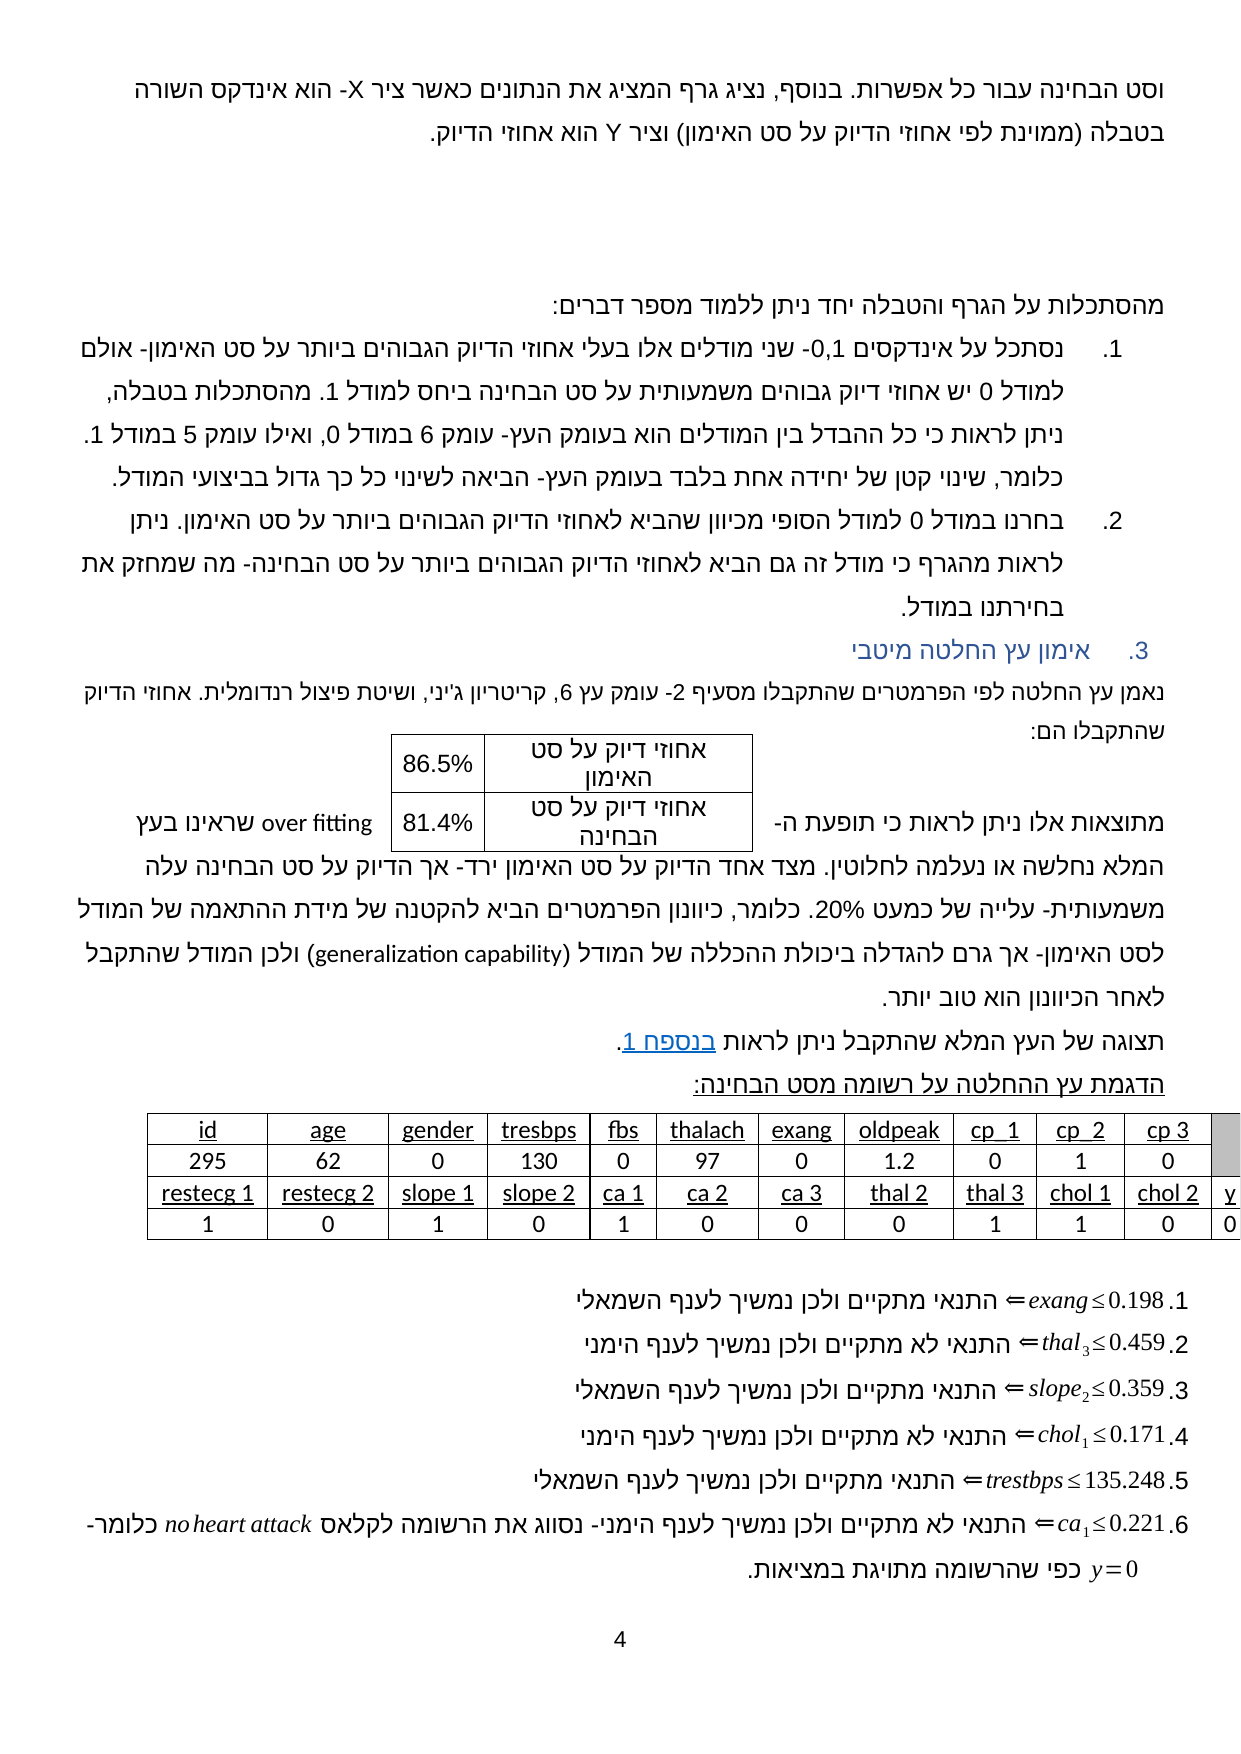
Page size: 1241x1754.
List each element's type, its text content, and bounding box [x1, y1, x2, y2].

table_cell 0 [1125, 1145, 1211, 1176]
table_header gender [389, 1114, 487, 1144]
table_cell slope 1 [389, 1177, 487, 1207]
text מהסתכלות על הגרף והטבלה יחד ניתן ללמוד מספר דברים: [75, 291, 1165, 319]
table_cell 81.4% [392, 793, 484, 851]
table_cell 0 [1212, 1209, 1240, 1239]
table_cell 0 [845, 1209, 953, 1239]
table_cell 1 [954, 1209, 1036, 1239]
list התנאי לא מתקיים ולכן נמשיך לענף הימני [75, 1329, 1168, 1360]
list התנאי לא מתקיים ולכן נמשיך לענף הימני [75, 1420, 1168, 1452]
table_cell ca 2 [657, 1177, 758, 1207]
table_cell 1.2 [845, 1145, 953, 1176]
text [75, 75, 1165, 147]
table_cell 0 [1125, 1209, 1211, 1239]
table_cell thal 2 [845, 1177, 953, 1207]
table_header exang [759, 1114, 844, 1144]
list התנאי מתקיים ולכן נמשיך לענף השמאלי [75, 1286, 1168, 1314]
table_header [1212, 1114, 1240, 1176]
text הדגמת עץ ההחלטה על רשומה מסט הבחינה: [75, 1069, 1165, 1098]
table_cell 1 [1037, 1145, 1124, 1176]
table_cell 0 [954, 1145, 1036, 1176]
table_cell 1 [389, 1209, 487, 1239]
table_cell 62 [268, 1145, 388, 1176]
table_header id [148, 1114, 267, 1144]
table_cell 0 [657, 1209, 758, 1239]
text נאמן עץ החלטה לפי הפרמטרים שהתקבלו מסעיף 2- עומק עץ 6, קריטריון ג'יני, ושיטת פיצול רנדומלית. אחוזי הדיוק שהתקבלו הם: [75, 679, 1165, 744]
table_cell 0 [488, 1209, 589, 1239]
table_cell 0 [759, 1209, 844, 1239]
table_cell 1 [148, 1209, 267, 1239]
table_cell 1 [591, 1209, 656, 1239]
table_cell 1 [1037, 1209, 1124, 1239]
list בחרנו במודל 0 למודל הסופי מכיוון שהביא לאחוזי הדיוק הגבוהים ביותר על סט האימון. ניתן לראות מהגרף כי מודל זה גם הביא לאחוזי הדיוק הגבוהים ביותר על סט הבחינה- מה שמחזק את בחירתנו במודל. [75, 506, 1102, 621]
text מתוצאות אלו ניתן לראות כי תופעת ה-over fitting שראינו בעץ המלא נחלשה או נעלמה לחלוטין. מצד אחד הדיוק על סט האימון ירד- אך הדיוק על סט הבחינה עלה משמעותית- עלייה של כמעט 20%. כלומר, כיוונון הפרמטרים הביא להקטנה של מידת ההתאמה של המודל לסט האימון- אך גרם להגדלה ביכולת ההכללה של המודל (generalization capability) ולכן המודל שהתקבל לאחר הכיוונון הוא טוב יותר. [75, 807, 1165, 1012]
list התנאי מתקיים ולכן נמשיך לענף השמאלי [75, 1374, 1168, 1406]
table_cell ca 3 [759, 1177, 844, 1207]
table_cell slope 2 [488, 1177, 589, 1207]
table_header cp 3 [1125, 1114, 1211, 1144]
table_cell 0 [389, 1145, 487, 1176]
table_cell 0 [591, 1145, 656, 1176]
table_cell 295 [148, 1145, 267, 1176]
text תצוגה של העץ המלא שהתקבל ניתן לראות בנספח 1. [75, 1026, 1165, 1055]
table_cell restecg 2 [268, 1177, 388, 1207]
table_header oldpeak [845, 1114, 953, 1144]
table_header cp_2 [1037, 1114, 1124, 1144]
table_cell 130 [488, 1145, 589, 1176]
table_header fbs [591, 1114, 656, 1144]
table_cell ca 1 [591, 1177, 656, 1207]
list נסתכל על אינדקסים 0,1- שני מודלים אלו בעלי אחוזי הדיוק הגבוהים ביותר על סט האימון- אולם למודל 0 יש אחוזי דיוק גבוהים משמעותית על סט הבחינה ביחס למודל 1. מהסתכלות בטבלה, ניתן לראות כי כל ההבדל בין המודלים הוא בעומק העץ- עומק 6 במודל 0, ואילו עומק 5 במודל 1. כלומר, שינוי קטן של יחידה אחת בלבד בעומק העץ- הביאה לשינוי כל כך גדול בביצועי המודל. [75, 334, 1102, 492]
subtitle אימון עץ החלטה מיטבי [75, 636, 1128, 664]
table_header אחוזי דיוק על סט האימון [485, 735, 752, 792]
table_header cp_1 [954, 1114, 1036, 1144]
table_header thalach [657, 1114, 758, 1144]
table_cell restecg 1 [148, 1177, 267, 1207]
table_header tresbps [488, 1114, 589, 1144]
list התנאי לא מתקיים ולכן נמשיך לענף הימני- נסווג את הרשומה לקלאס כלומר- כפי שהרשומה מתויגת במציאות. [75, 1509, 1168, 1584]
list התנאי מתקיים ולכן נמשיך לענף השמאלי [75, 1466, 1168, 1495]
table_cell chol 2 [1125, 1177, 1211, 1207]
table_cell אחוזי דיוק על סט הבחינה [485, 793, 752, 851]
table_cell thal 3 [954, 1177, 1036, 1207]
table_cell chol 1 [1037, 1177, 1124, 1207]
table_cell 97 [657, 1145, 758, 1176]
table_cell 0 [759, 1145, 844, 1176]
table_cell 0 [268, 1209, 388, 1239]
table_cell y [1212, 1177, 1240, 1207]
table_header age [268, 1114, 388, 1144]
table_header 86.5% [392, 735, 484, 792]
